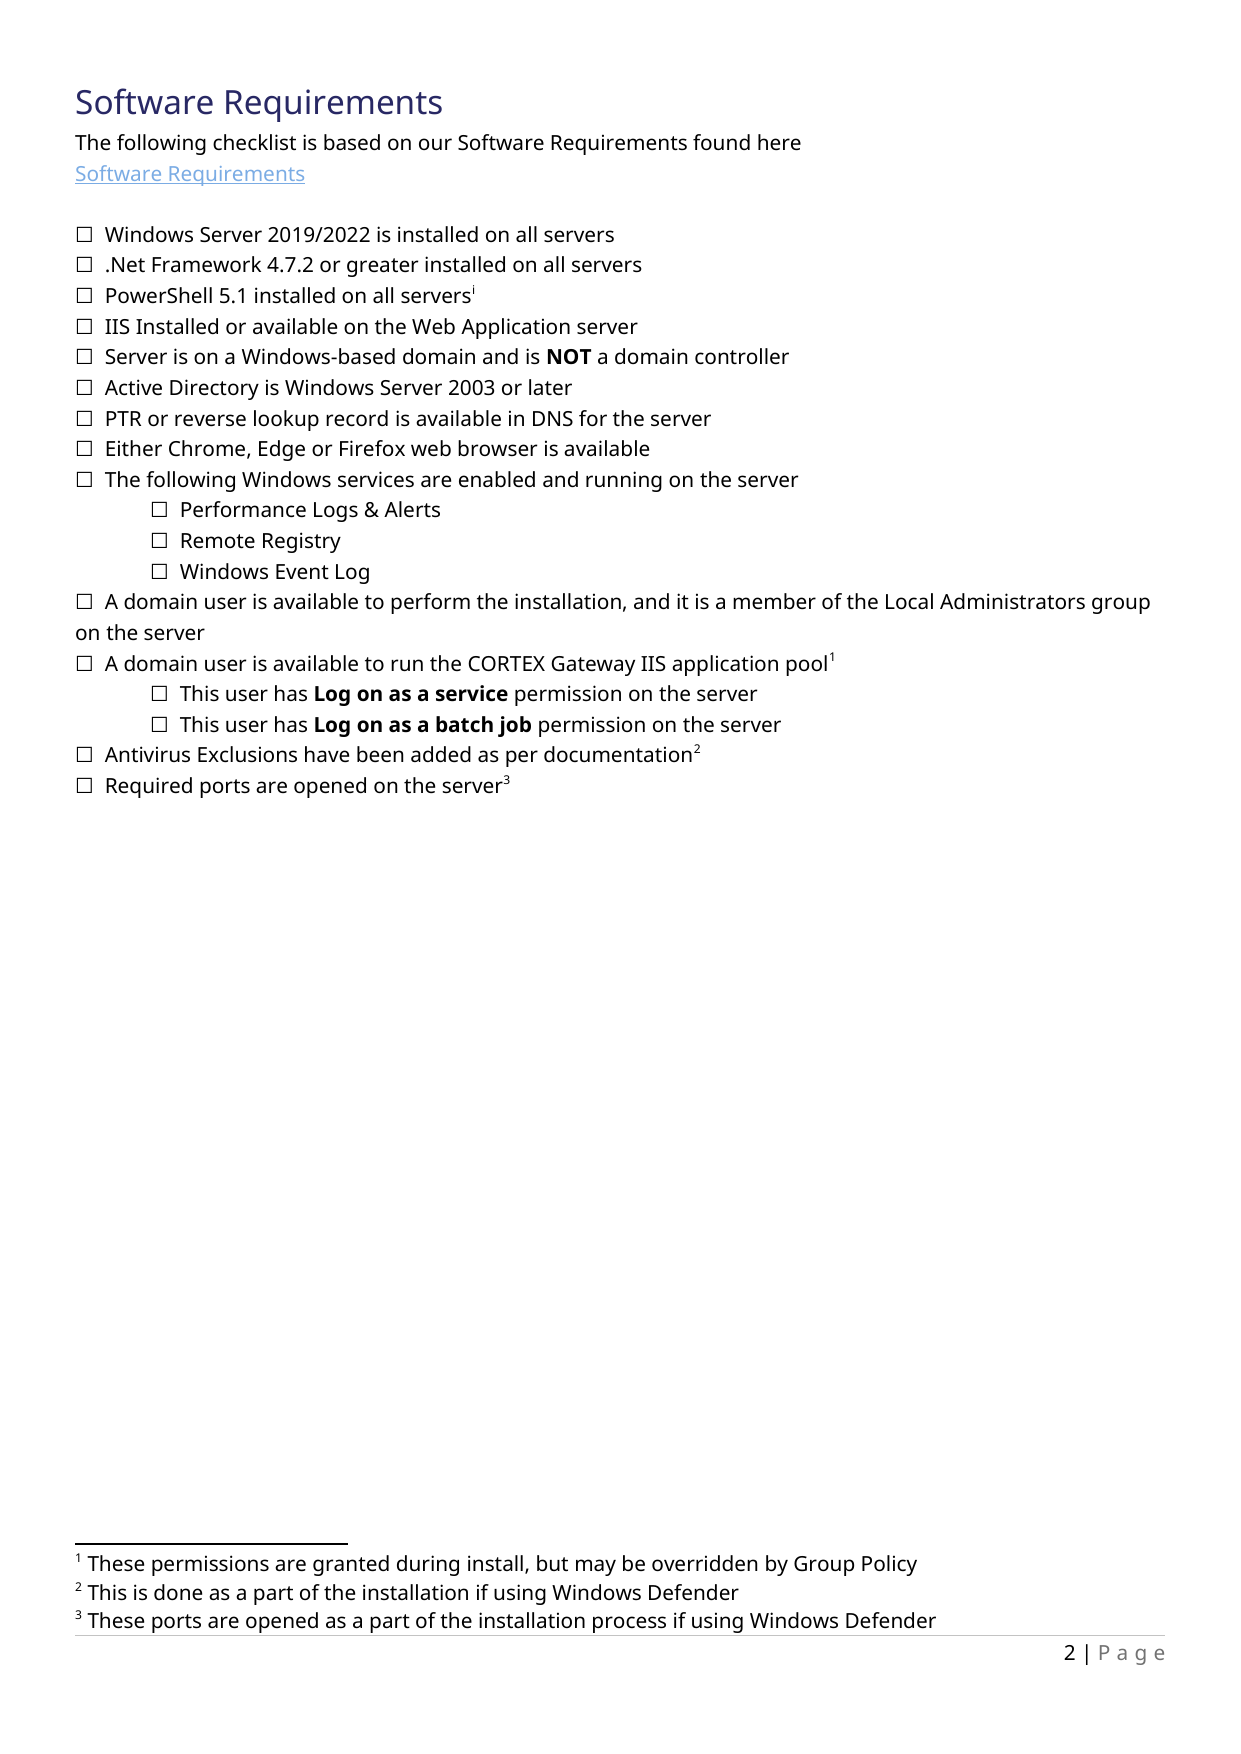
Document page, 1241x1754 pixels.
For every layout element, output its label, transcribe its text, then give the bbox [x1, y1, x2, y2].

text A domain user is available to run the CORTEX Gateway IIS application pool [75, 649, 1165, 677]
text Software Requirements [75, 159, 1165, 187]
text Remote Registry [75, 526, 1165, 555]
text This user has Log on as a batch job permission on the server [75, 710, 1165, 738]
text Active Directory is Windows Server 2003 or later [75, 373, 1165, 402]
text The following checklist is based on our Software Requirements found here [75, 128, 1165, 157]
text Antivirus Exclusions have been added as per documentation [75, 741, 1165, 769]
text Server is on a Windows-based domain and is NOT a domain controller [75, 342, 1165, 371]
text Windows Event Log [75, 557, 1165, 585]
text Performance Logs & Alerts [75, 496, 1165, 524]
text .Net Framework 4.7.2 or greater installed on all servers [75, 251, 1165, 279]
text A domain user is available to perform the installation, and it is a member of the Local Administrators group on the server [75, 587, 1165, 647]
text Required ports are opened on the server [75, 771, 1165, 800]
text IIS Installed or available on the Web Application server [75, 312, 1165, 340]
text Windows Server 2019/2022 is installed on all servers [75, 220, 1165, 248]
text PowerShell 5.1 installed on all servers [75, 281, 1165, 310]
subtitle Software Requirements [75, 79, 1165, 124]
text The following Windows services are enabled and running on the server [75, 465, 1165, 493]
text Either Chrome, Edge or Firefox web browser is available [75, 434, 1165, 463]
text PTR or reverse lookup record is available in DNS for the server [75, 404, 1165, 432]
text This user has Log on as a service permission on the server [75, 679, 1165, 708]
